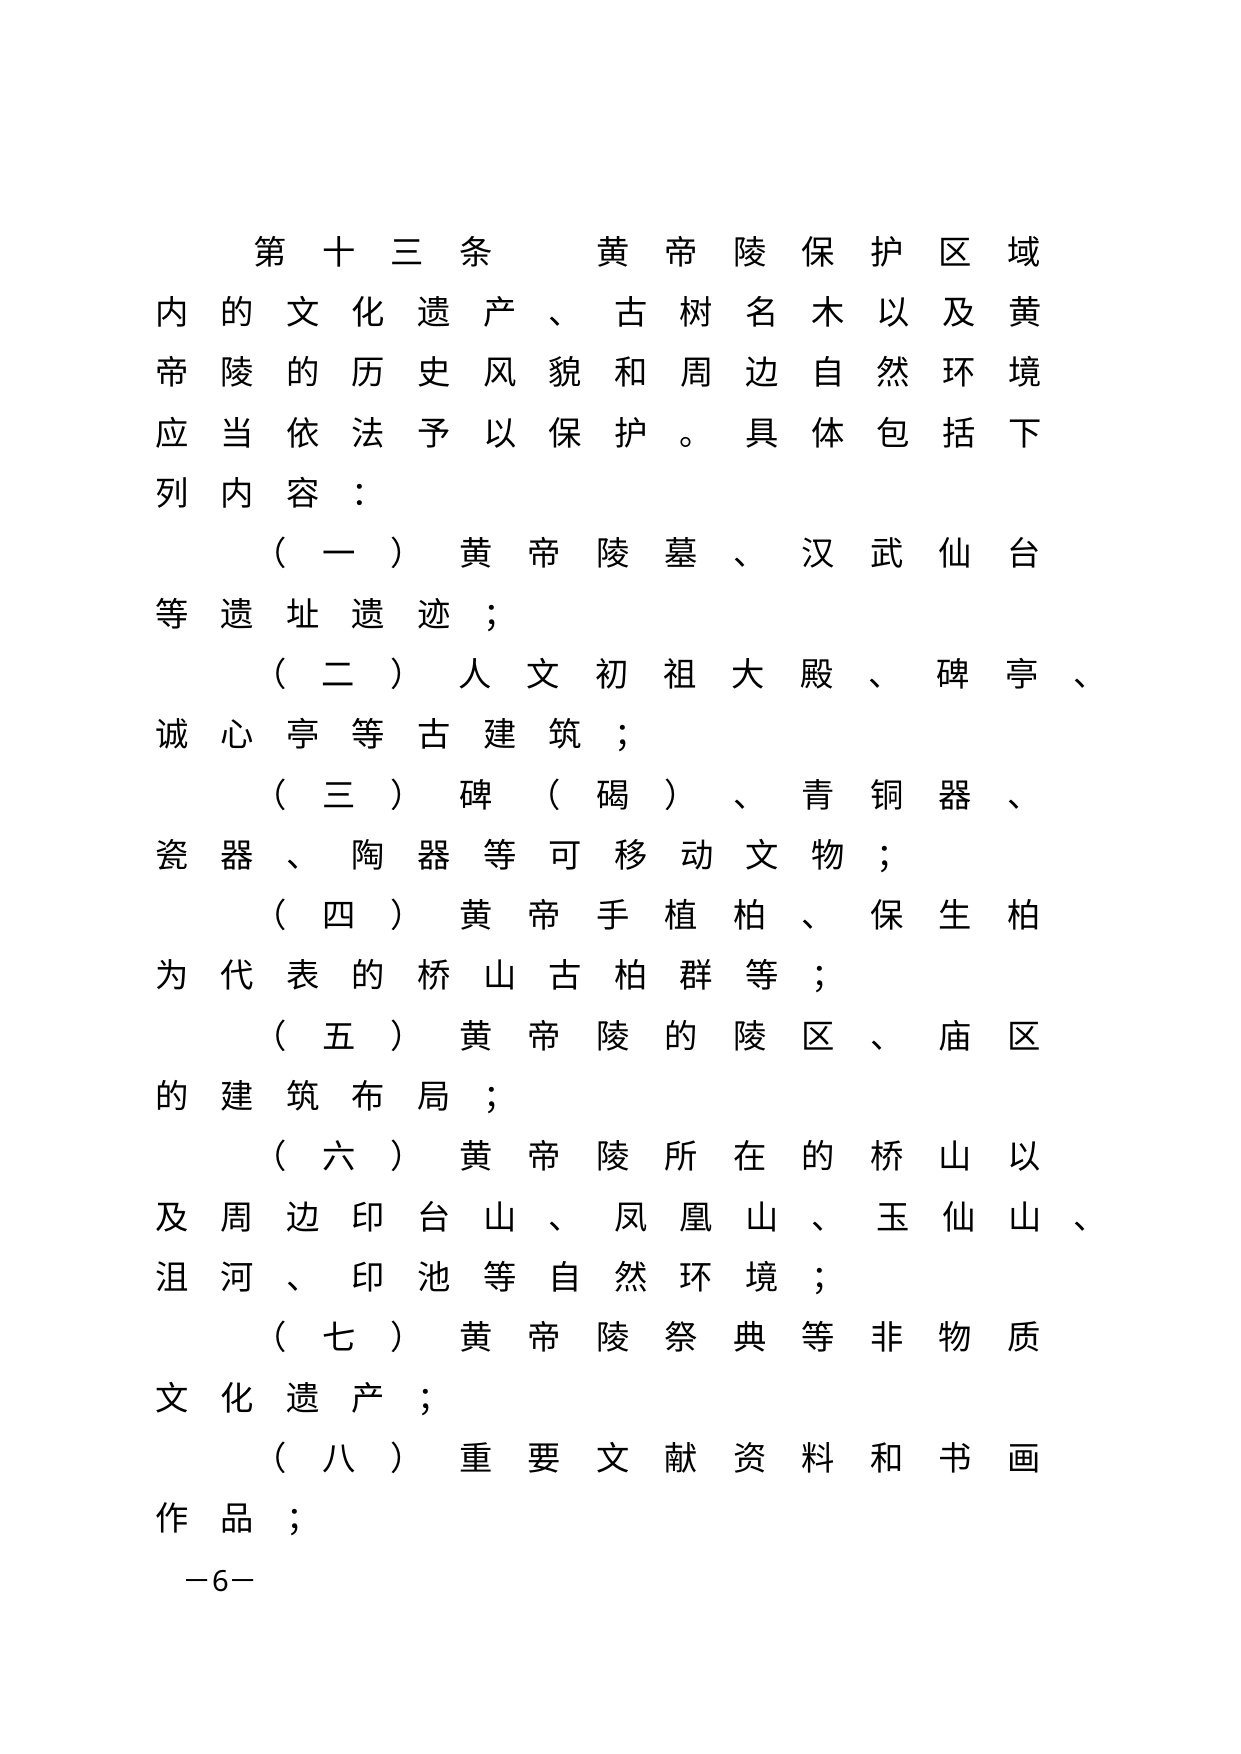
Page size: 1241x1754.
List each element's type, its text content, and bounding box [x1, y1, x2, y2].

text 第十三条 黄帝陵保护区域内的文化遗产、古树名木以及黄帝陵的历史风貌和周边自然环境应当依法予以保护。具体包括下列内容： [155, 219, 1073, 521]
text （二）人文初祖大殿、碑亭、诚心亭等古建筑； [155, 642, 1073, 762]
text （一）黄帝陵墓、汉武仙台等遗址遗迹； [155, 521, 1073, 642]
text （四）黄帝手植柏、保生柏为代表的桥山古柏群等； [155, 883, 1073, 1003]
text （六）黄帝陵所在的桥山以及周边印台山、凤凰山、玉仙山、沮河、印池等自然环境； [155, 1124, 1073, 1305]
text （八）重要文献资料和书画作品； [155, 1426, 1073, 1546]
text （七）黄帝陵祭典等非物质文化遗产； [155, 1305, 1073, 1426]
text （五）黄帝陵的陵区、庙区的建筑布局； [155, 1003, 1073, 1124]
text （三）碑（碣）、青铜器、瓷器、陶器等可移动文物； [155, 762, 1073, 883]
